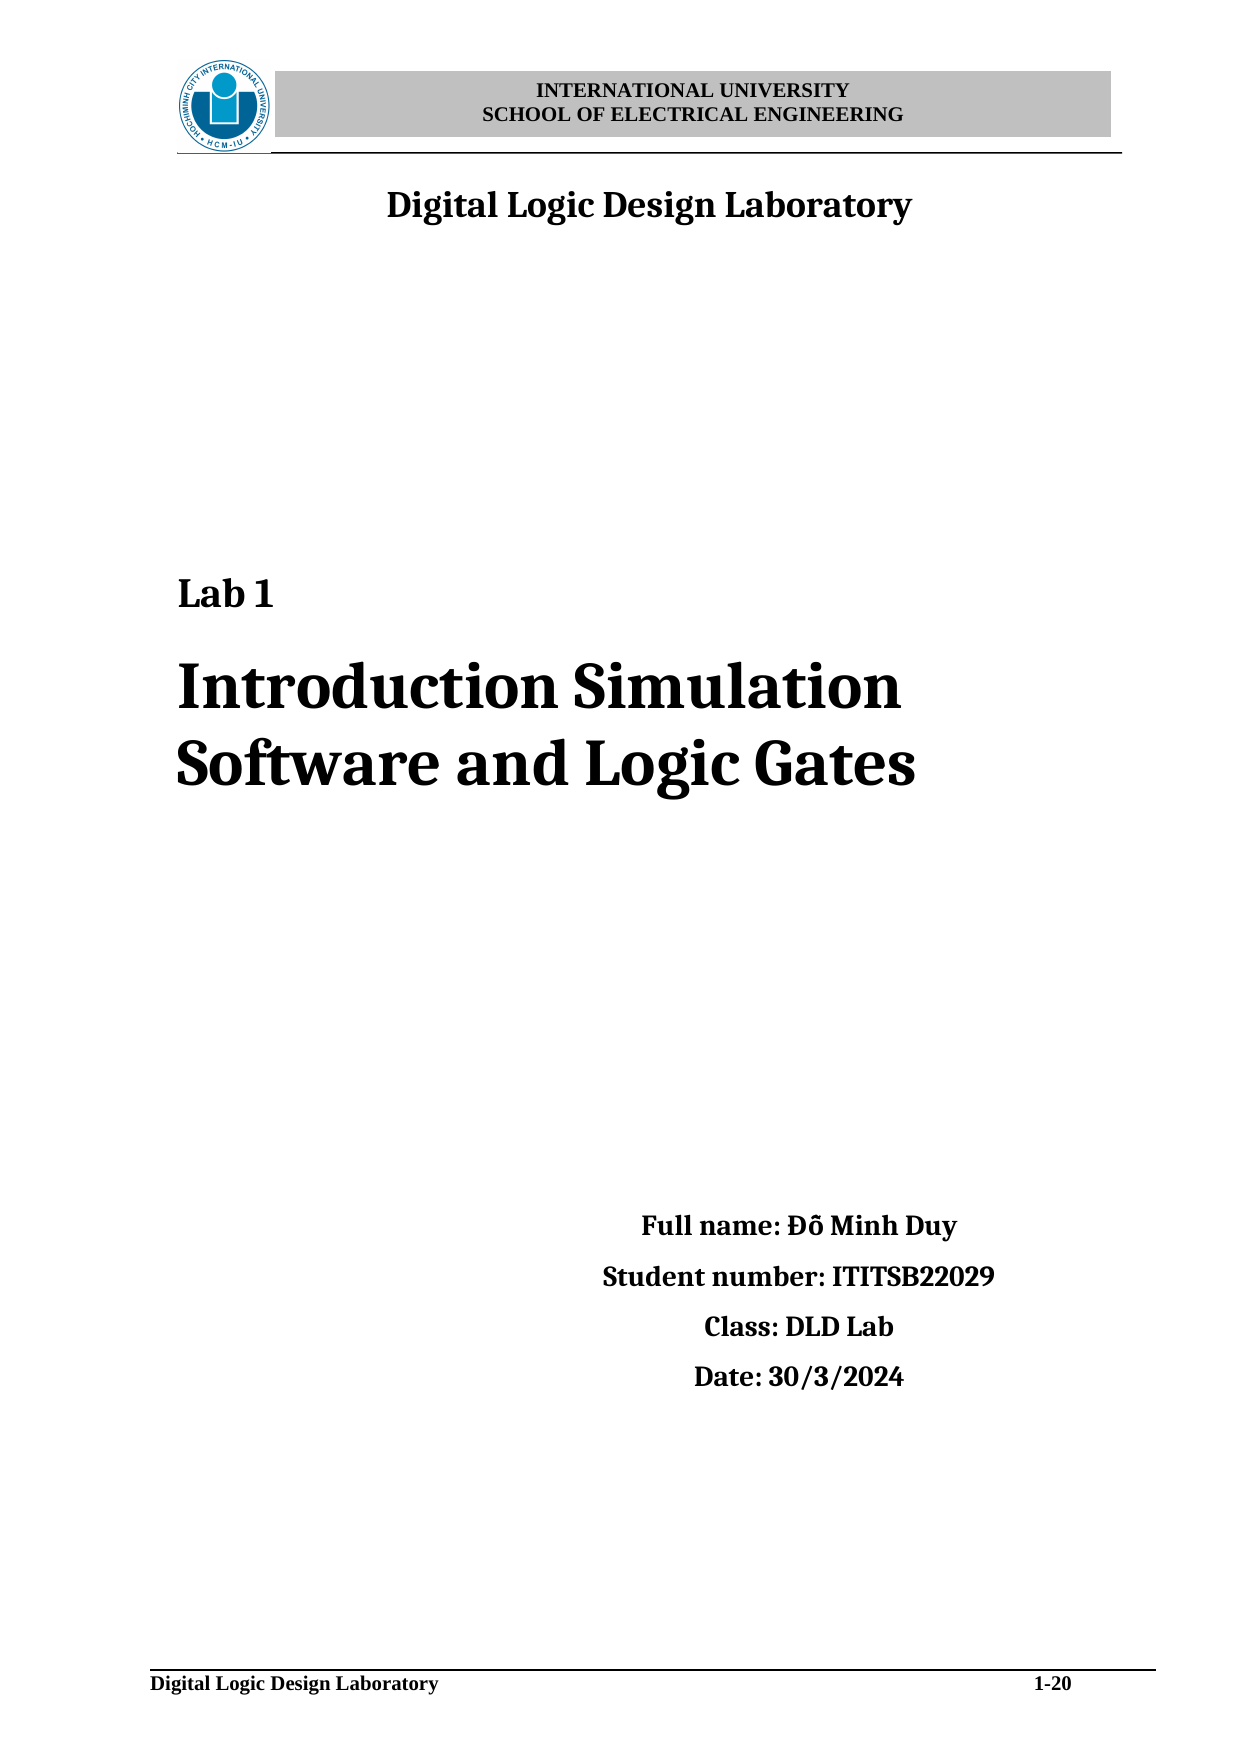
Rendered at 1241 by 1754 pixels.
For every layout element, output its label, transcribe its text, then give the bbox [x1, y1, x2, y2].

text Lab 1 [177, 570, 1122, 618]
picture [177, 59, 271, 153]
text Introduction Simulation Software and Logic Gates [177, 649, 1122, 802]
text Full name: Đỗ Minh Duy [476, 1209, 1122, 1243]
text Date: 30/3/2024 [476, 1360, 1122, 1394]
text Digital Logic Design Laboratory [177, 184, 1122, 227]
text Student number: ITITSB22029 [476, 1260, 1122, 1293]
text Class: DLD Lab [476, 1310, 1122, 1343]
